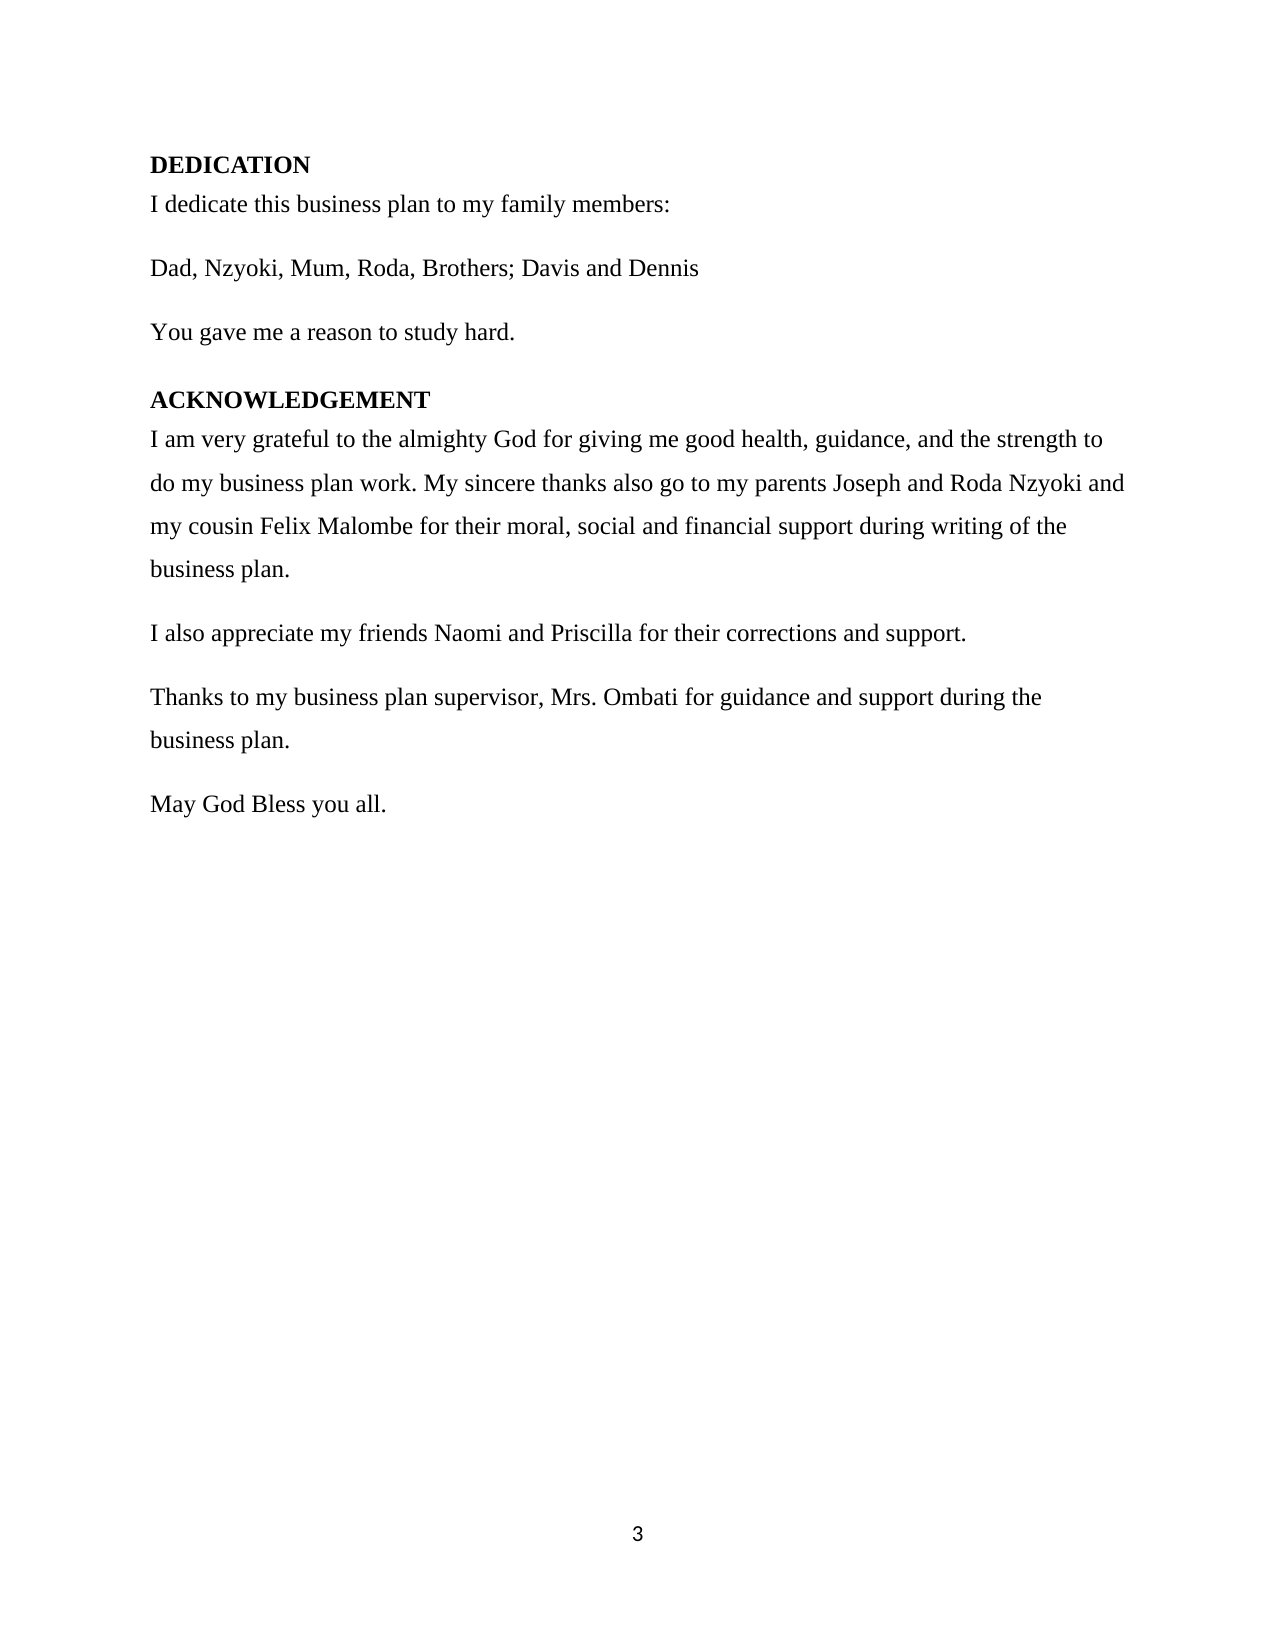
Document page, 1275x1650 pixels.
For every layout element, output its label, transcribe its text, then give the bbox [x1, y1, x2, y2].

text May God Bless you all. [150, 789, 1125, 818]
text I am very grateful to the almighty God for giving me good health, guidance, and the strength to do my business plan work. My sincere thanks also go to my parents Joseph and Roda Nzyoki and my cousin Felix Malombe for their moral, social and financial support during writing of the business plan. [150, 424, 1125, 583]
text I dedicate this business plan to my family members: [150, 189, 1125, 218]
subtitle DEDICATION [150, 150, 1125, 179]
text Dad, Nzyoki, Mum, Roda, Brothers; Davis and Dennis [150, 253, 1125, 282]
subtitle ACKNOWLEDGEMENT [150, 385, 1125, 414]
text I also appreciate my friends Naomi and Priscilla for their corrections and support. [150, 618, 1125, 647]
text Thanks to my business plan supervisor, Mrs. Ombati for guidance and support during the business plan. [150, 682, 1125, 754]
text You gave me a reason to study hard. [150, 317, 1125, 346]
